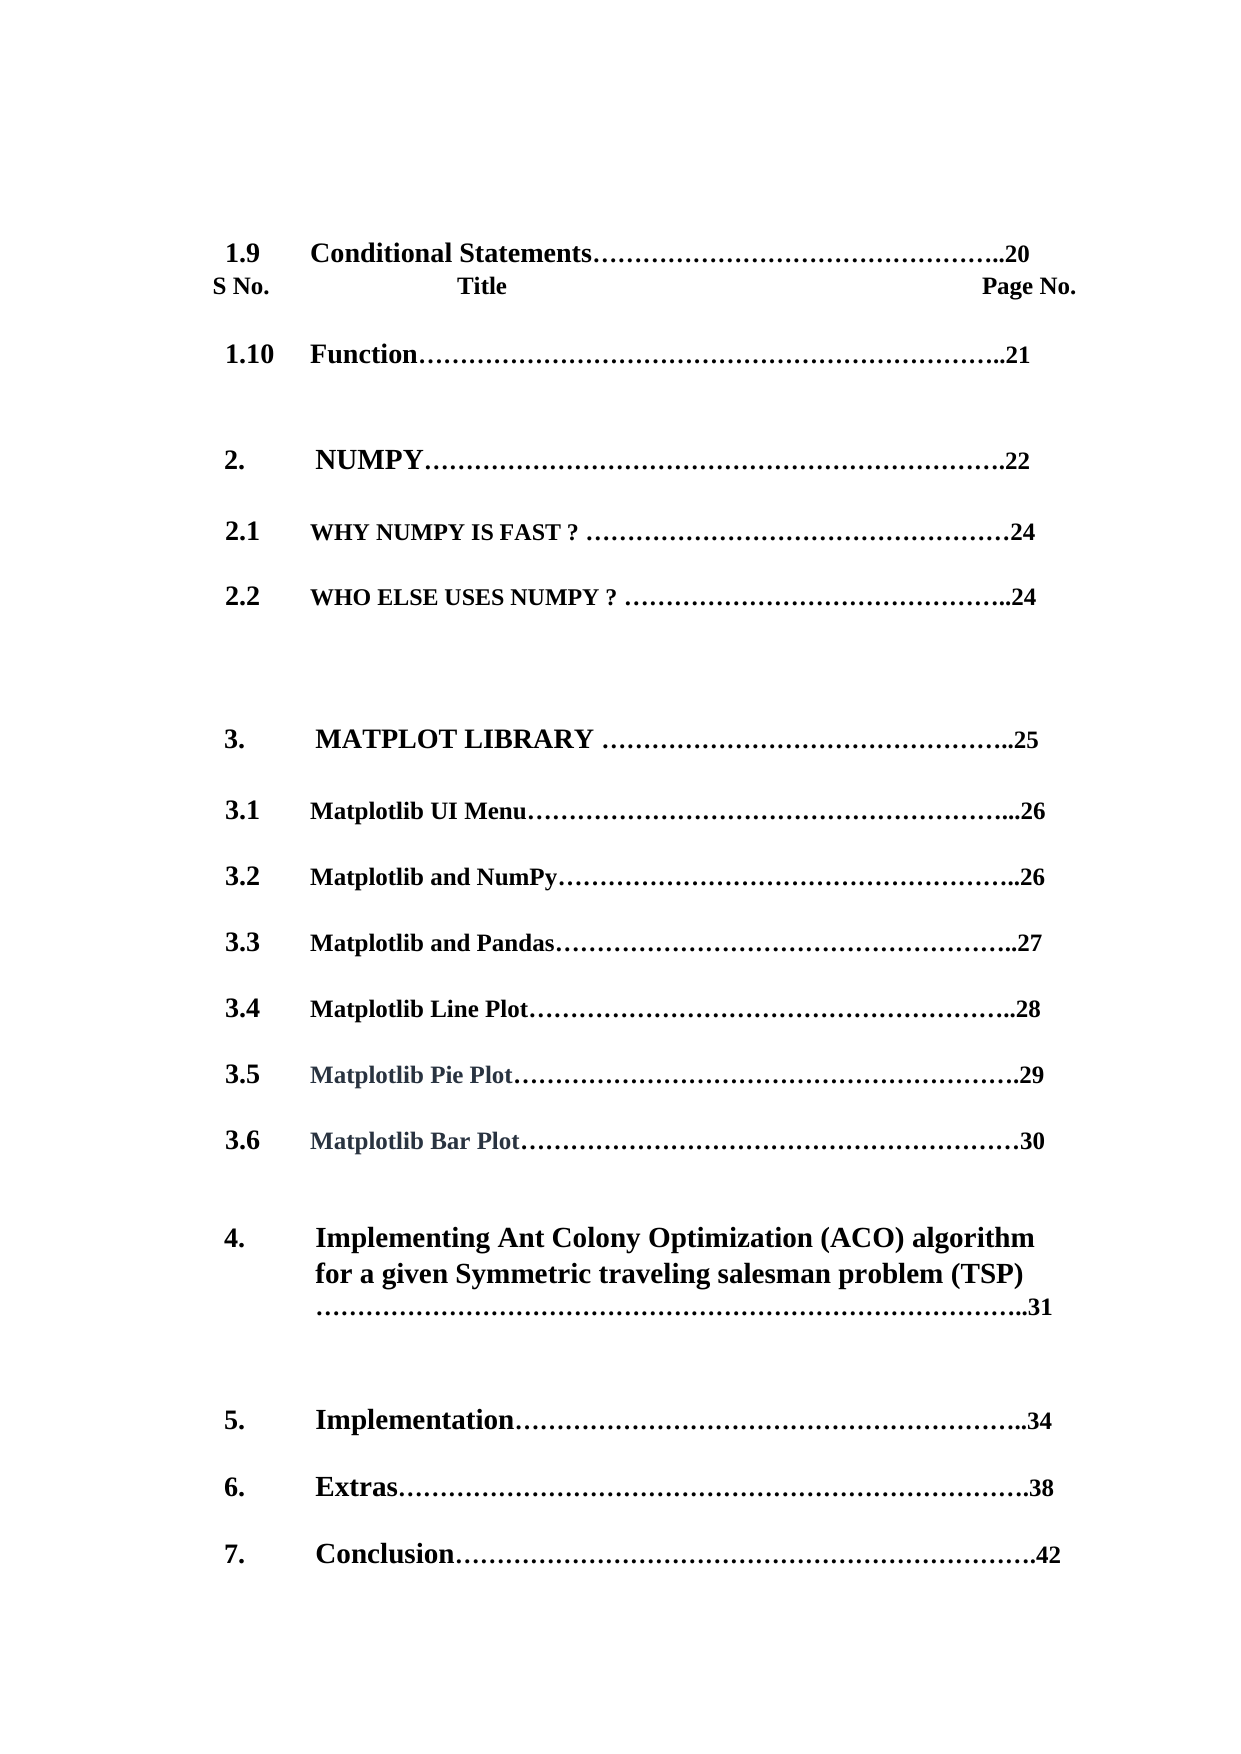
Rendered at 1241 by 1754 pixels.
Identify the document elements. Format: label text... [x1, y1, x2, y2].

list Matplotlib UI Menu…………………………………………………...26 [225, 793, 1090, 826]
text S No. Title Page No. [150, 271, 1090, 300]
list Matplotlib Pie Plot…………………………………………………….29 [225, 1057, 1090, 1089]
list Function……………………………………………………………..21 [225, 337, 1090, 370]
list WHY NUMPY IS FAST ? ……………………………………………24 [225, 514, 1090, 547]
list Conditional Statements…………………………………………..20 [225, 236, 1090, 269]
list Extras………………………………………………………………….38 [224, 1469, 1090, 1502]
list WHO ELSE USES NUMPY ? ………………………………………..24 [225, 579, 1090, 611]
list Implementation……………………………………………………..34 [224, 1402, 1090, 1435]
list Matplotlib and Pandas………………………………………………..27 [225, 925, 1090, 958]
list Implementing Ant Colony Optimization (ACO) algorithm [224, 1220, 1090, 1253]
list NUMPY…………………………………………………………….22 [224, 442, 1090, 476]
list Conclusion…………………………………………………………….42 [224, 1536, 1090, 1570]
list Matplotlib Bar Plot……………………………………………………30 [225, 1123, 1090, 1155]
list Matplotlib Line Plot…………………………………………………..28 [225, 991, 1090, 1023]
list MATPLOT LIBRARY …………………………………………..25 [224, 722, 1090, 755]
list for a given Symmetric traveling salesman problem (TSP) …………………………………………………………………………..31 [315, 1256, 1090, 1321]
list Matplotlib and NumPy………………………………………………..26 [225, 859, 1090, 892]
